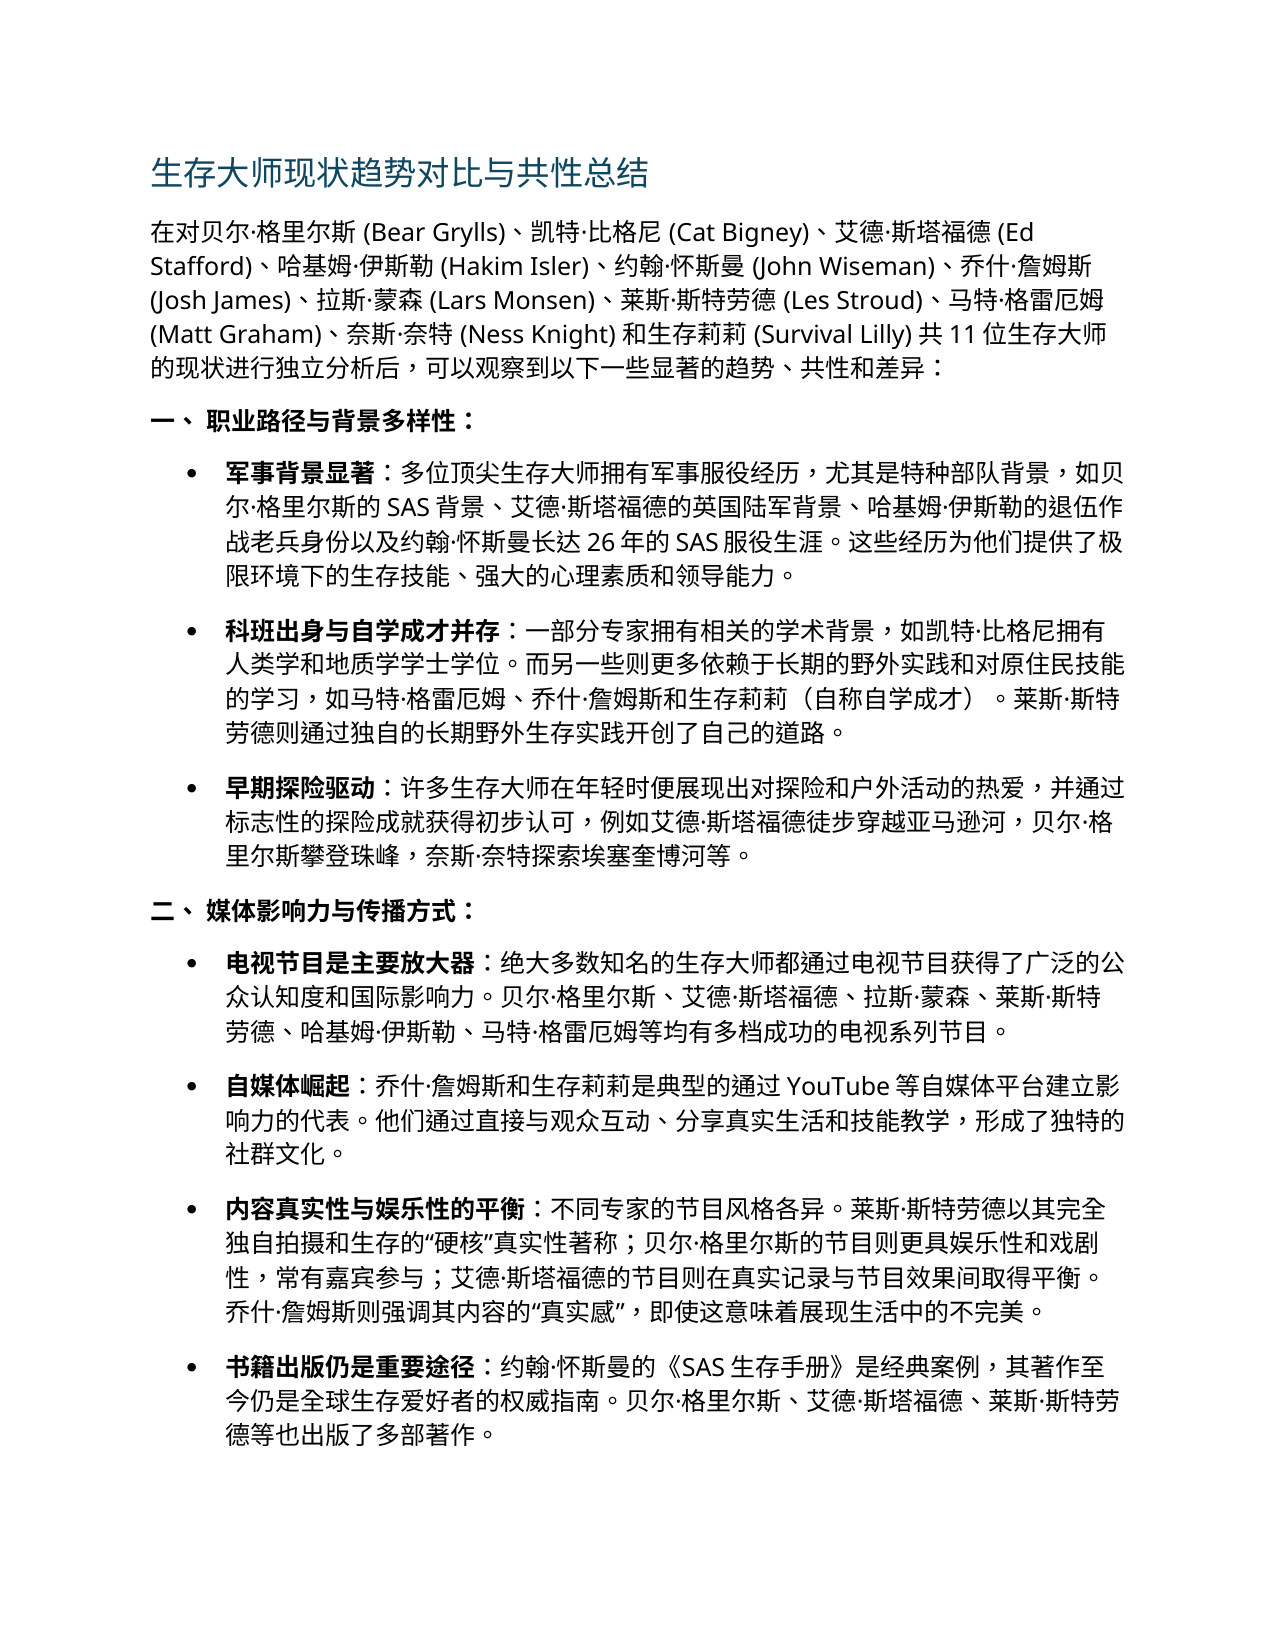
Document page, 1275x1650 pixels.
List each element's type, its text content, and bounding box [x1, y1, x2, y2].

list 书籍出版仍是重要途径：约翰·怀斯曼的《SAS生存手册》是经典案例，其著作至今仍是全球生存爱好者的权威指南。贝尔·格里尔斯、艾德·斯塔福德、莱斯·斯特劳德等也出版了多部著作。 [187, 1349, 1125, 1451]
list 科班出身与自学成才并存：一部分专家拥有相关的学术背景，如凯特·比格尼拥有人类学和地质学学士学位。而另一些则更多依赖于长期的野外实践和对原住民技能的学习，如马特·格雷厄姆、乔什·詹姆斯和生存莉莉（自称自学成才）。莱斯·斯特劳德则通过独自的长期野外生存实践开创了自己的道路。 [187, 613, 1125, 749]
subtitle 生存大师现状趋势对比与共性总结 [150, 150, 1125, 195]
text 二、 媒体影响力与传播方式： [150, 893, 1125, 927]
text 一、 职业路径与背景多样性： [150, 403, 1125, 437]
text 在对贝尔·格里尔斯 (Bear Grylls)、凯特·比格尼 (Cat Bigney)、艾德·斯塔福德 (Ed Stafford)、哈基姆·伊斯勒 (Hakim Isler)、约翰·怀斯曼 (John Wiseman)、乔什·詹姆斯 (Josh James)、拉斯·蒙森 (Lars Monsen)、莱斯·斯特劳德 (Les Stroud)、马特·格雷厄姆 (Matt Graham)、奈斯·奈特 (Ness Knight) 和生存莉莉 (Survival Lilly) 共11位生存大师的现状进行独立分析后，可以观察到以下一些显著的趋势、共性和差异： [150, 214, 1125, 384]
list 军事背景显著：多位顶尖生存大师拥有军事服役经历，尤其是特种部队背景，如贝尔·格里尔斯的SAS背景、艾德·斯塔福德的英国陆军背景、哈基姆·伊斯勒的退伍作战老兵身份以及约翰·怀斯曼长达26年的SAS服役生涯。这些经历为他们提供了极限环境下的生存技能、强大的心理素质和领导能力。 [187, 456, 1125, 592]
list 早期探险驱动：许多生存大师在年轻时便展现出对探险和户外活动的热爱，并通过标志性的探险成就获得初步认可，例如艾德·斯塔福德徒步穿越亚马逊河，贝尔·格里尔斯攀登珠峰，奈斯·奈特探索埃塞奎博河等。 [187, 770, 1125, 872]
list 自媒体崛起：乔什·詹姆斯和生存莉莉是典型的通过YouTube等自媒体平台建立影响力的代表。他们通过直接与观众互动、分享真实生活和技能教学，形成了独特的社群文化。 [187, 1069, 1125, 1171]
list 电视节目是主要放大器：绝大多数知名的生存大师都通过电视节目获得了广泛的公众认知度和国际影响力。贝尔·格里尔斯、艾德·斯塔福德、拉斯·蒙森、莱斯·斯特劳德、哈基姆·伊斯勒、马特·格雷厄姆等均有多档成功的电视系列节目。 [187, 946, 1125, 1048]
list 内容真实性与娱乐性的平衡：不同专家的节目风格各异。莱斯·斯特劳德以其完全独自拍摄和生存的“硬核”真实性著称；贝尔·格里尔斯的节目则更具娱乐性和戏剧性，常有嘉宾参与；艾德·斯塔福德的节目则在真实记录与节目效果间取得平衡。乔什·詹姆斯则强调其内容的“真实感”，即使这意味着展现生活中的不完美。 [187, 1192, 1125, 1328]
